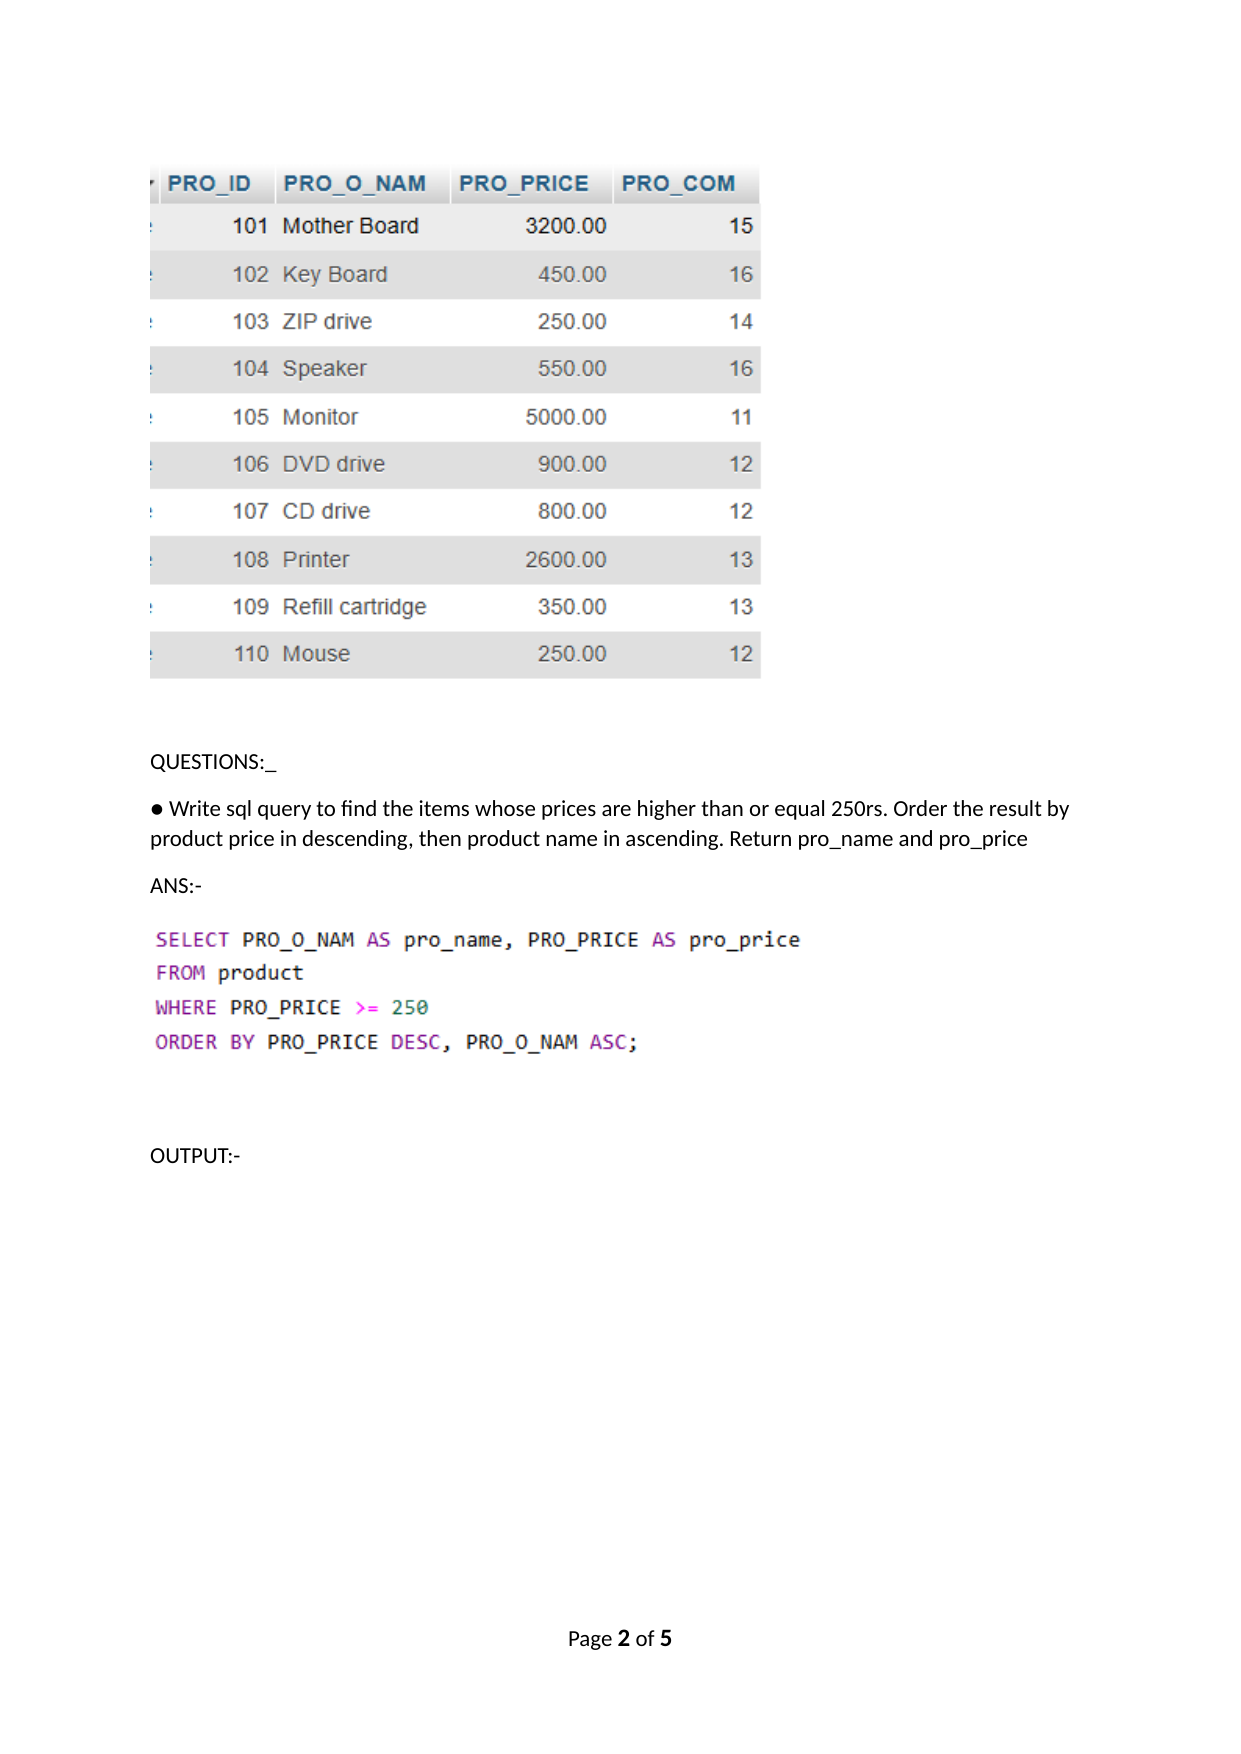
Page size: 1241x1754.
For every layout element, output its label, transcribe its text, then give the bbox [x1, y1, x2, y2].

text QUESTIONS:_ [150, 747, 1090, 775]
picture [150, 917, 816, 1076]
picture [150, 150, 808, 682]
text OUTPUT:- [150, 1141, 1090, 1169]
text ANS:- [150, 871, 1090, 899]
text ● Write sql query to find the items whose prices are higher than or equal 250rs. Order the result by product price in descending, then product name in ascending. Return pro_name and pro_price [150, 794, 1090, 852]
